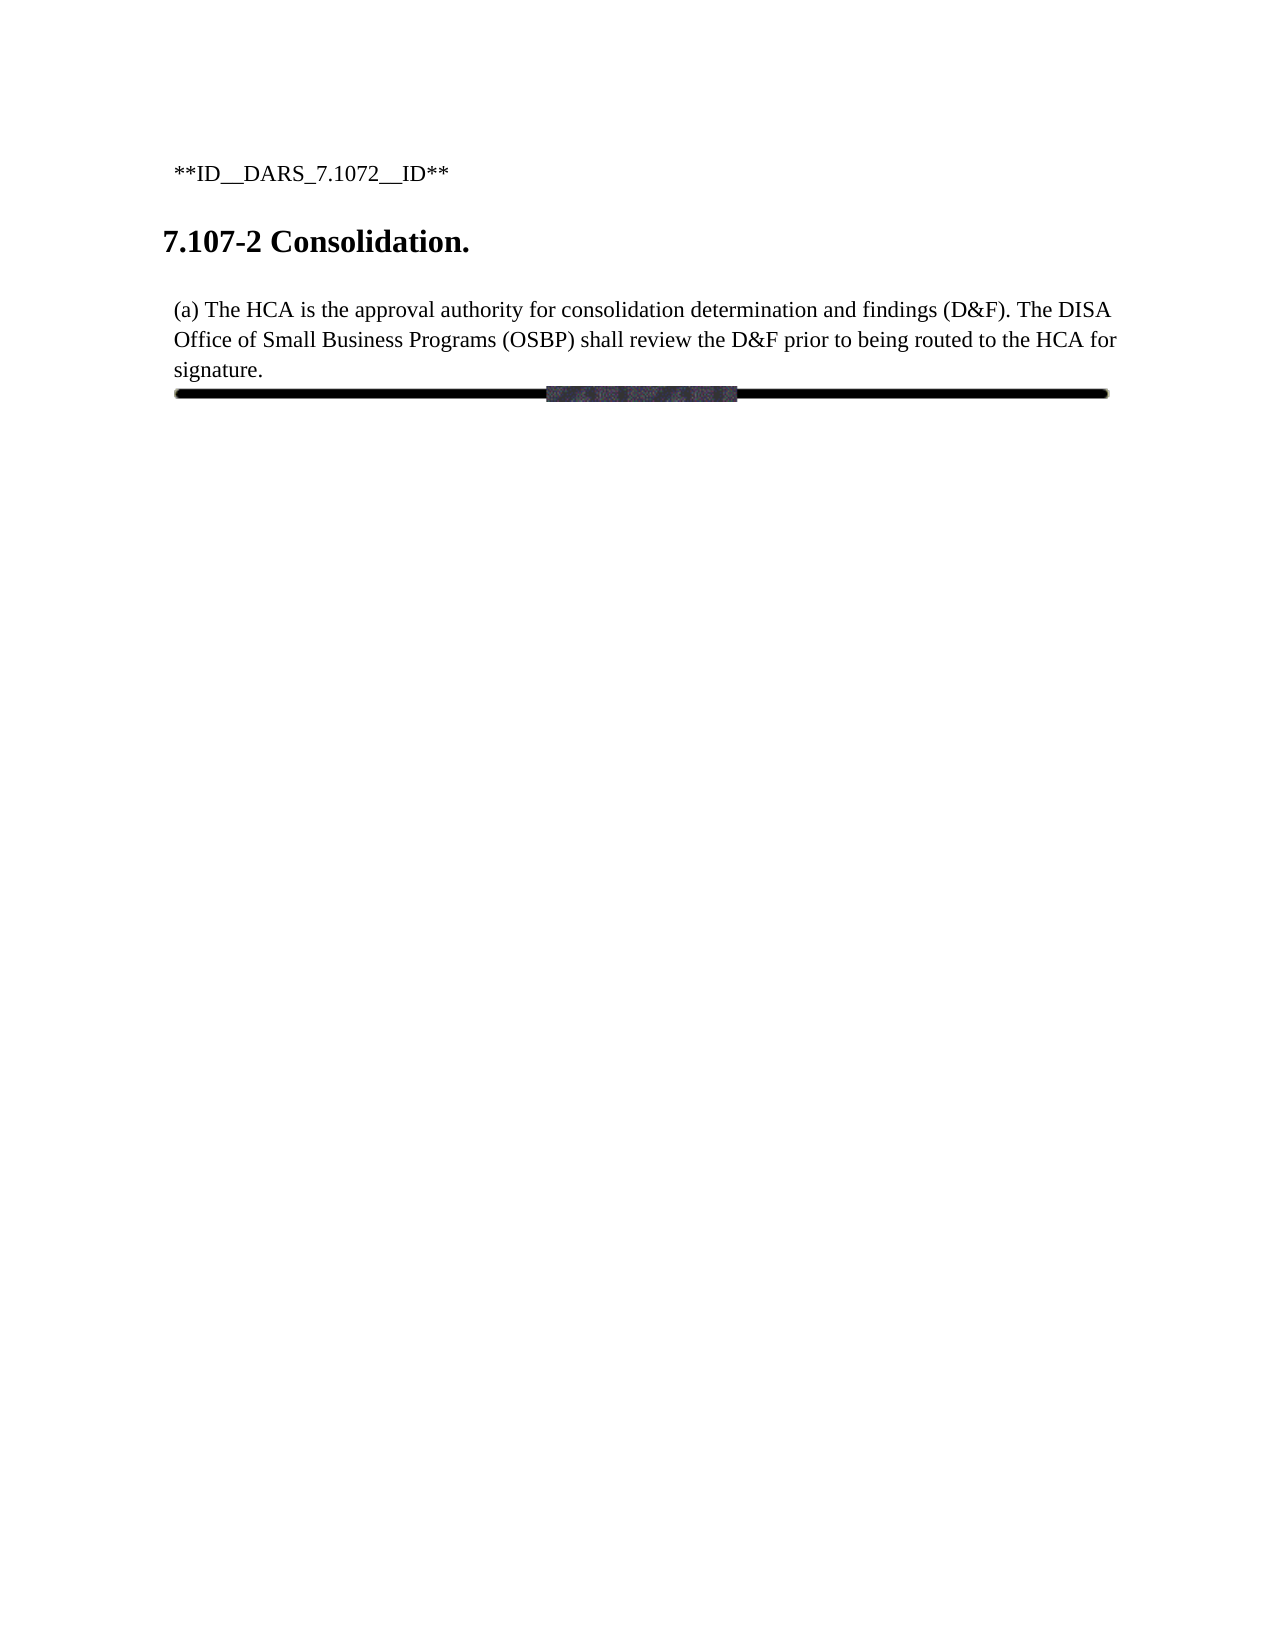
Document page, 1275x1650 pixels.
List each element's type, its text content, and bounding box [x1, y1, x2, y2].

text (a) The HCA is the approval authority for consolidation determination and findings (D&F). The DISA Office of Small Business Programs (OSBP) shall review the D&F prior to being routed to the HCA for signature. [163, 285, 1135, 382]
text **ID__DARS_7.1072__ID** [163, 150, 1135, 197]
subtitle 7.107-2 Consolidation. [162, 222, 1125, 259]
picture [173, 386, 1111, 402]
